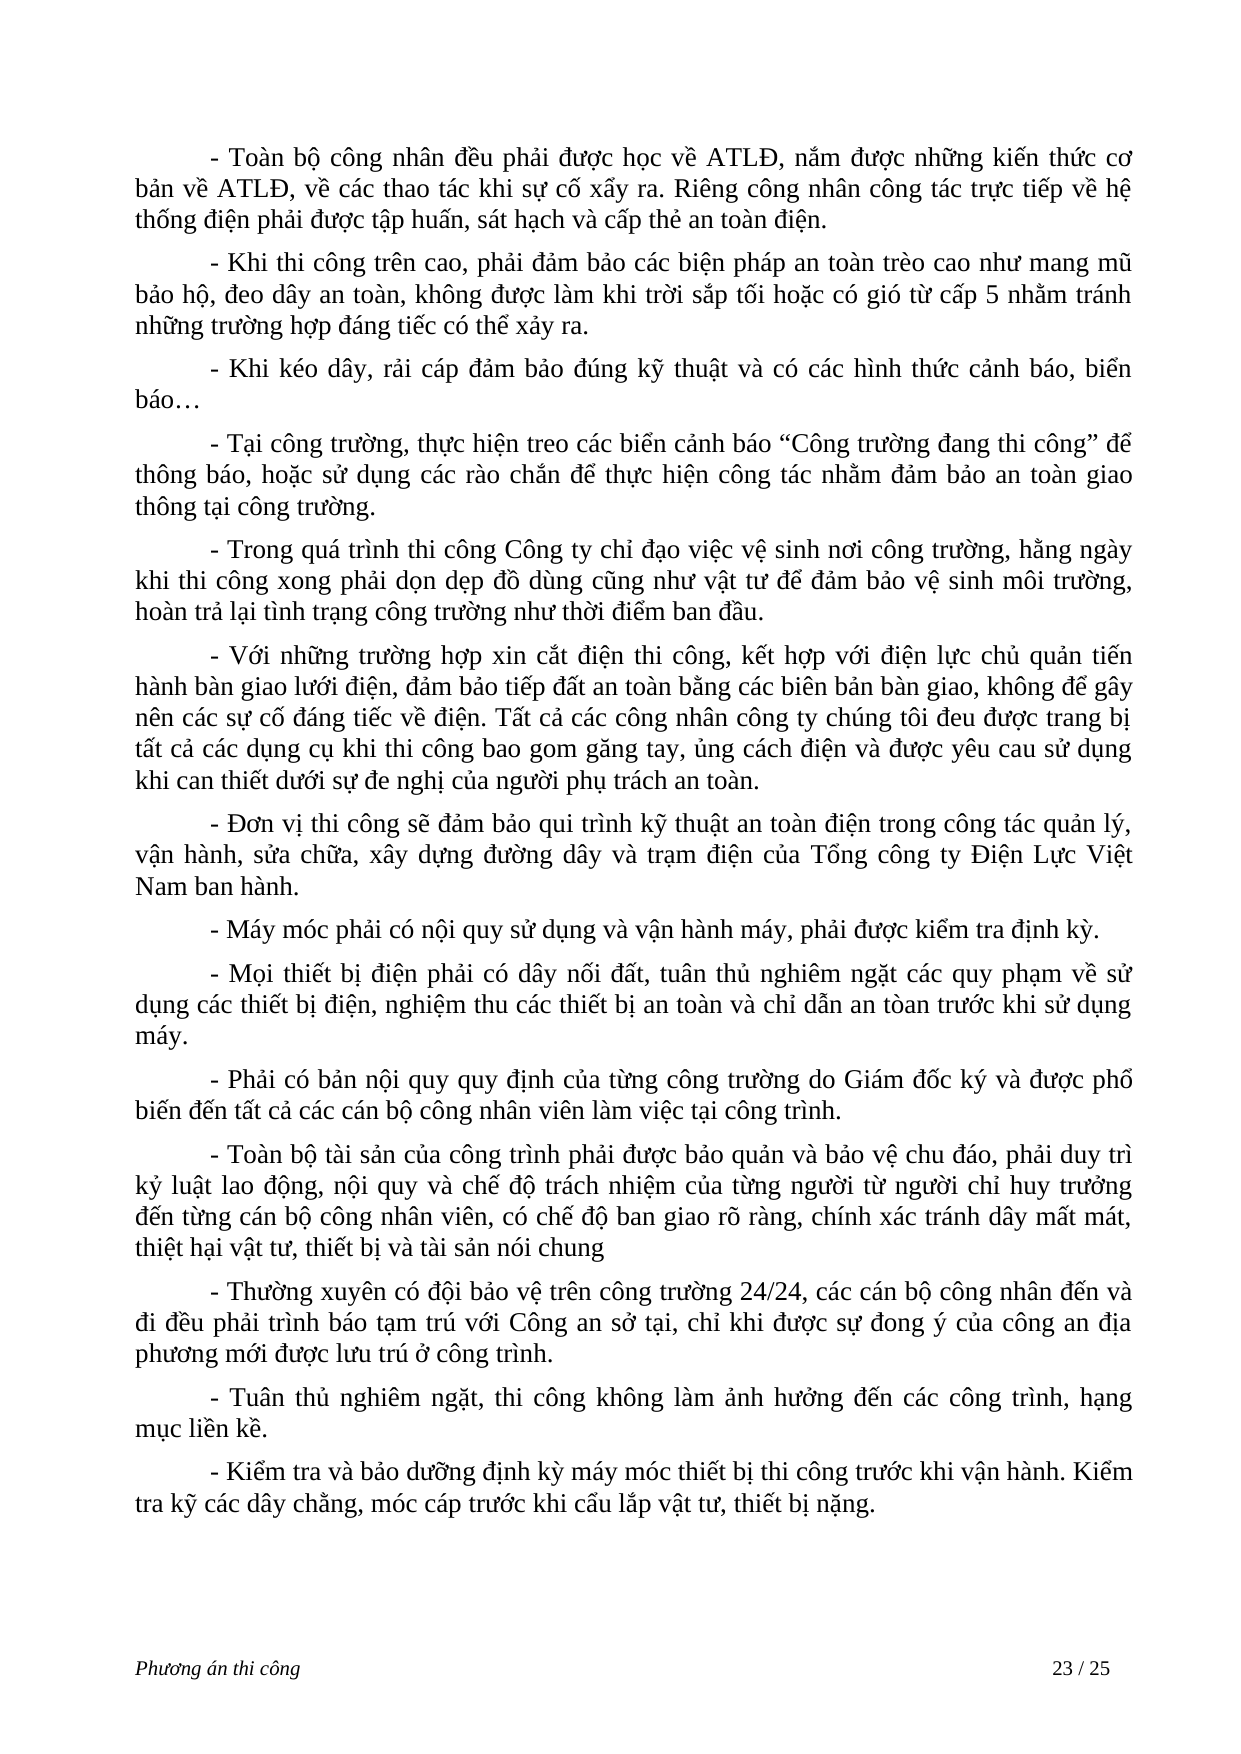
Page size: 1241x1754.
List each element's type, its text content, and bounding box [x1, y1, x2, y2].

text - Đơn vị thi công sẽ đảm bảo qui trình kỹ thuật an toàn điện trong công tác quản lý, vận hành, sửa chữa, xây dựng đường dây và trạm điện của Tổng công ty Điện Lực Việt Nam ban hành. [135, 807, 1134, 901]
text - Kiểm tra và bảo dưỡng định kỳ máy móc thiết bị thi công trước khi vận hành. Kiểm tra kỹ các dây chằng, móc cáp trước khi cẩu lắp vật tư, thiết bị nặng. [135, 1456, 1134, 1518]
text - Khi thi công trên cao, phải đảm bảo các biện pháp an toàn trèo cao như mang mũ bảo hộ, đeo dây an toàn, không được làm khi trời sắp tối hoặc có gió từ cấp 5 nhằm tránh những trường hợp đáng tiếc có thể xảy ra. [135, 247, 1134, 340]
text - Với những trường hợp xin cắt điện thi công, kết hợp với điện lực chủ quản tiến hành bàn giao lưới điện, đảm bảo tiếp đất an toàn bằng các biên bản bàn giao, không để gây nên các sự cố đáng tiếc về điện. Tất cả các công nhân công ty chúng tôi đeu được trang bị tất cả các dụng cụ khi thi công bao gom găng tay, ủng cách điện và được yêu cau sử dụng khi can thiết dưới sự đe nghị của người phụ trách an toàn. [135, 639, 1134, 795]
text - Thường xuyên có đội bảo vệ trên công trường 24/24, các cán bộ công nhân đến và đi đều phải trình báo tạm trú với Công an sở tại, chỉ khi được sự đong ý của công an địa phương mới được lưu trú ở công trình. [135, 1275, 1134, 1368]
text - Toàn bộ công nhân đều phải được học về ATLĐ, nắm được những kiến thức cơ bản về ATLĐ, về các thao tác khi sự cố xẩy ra. Riêng công nhân công tác trực tiếp về hệ thống điện phải được tập huấn, sát hạch và cấp thẻ an toàn điện. [135, 141, 1134, 234]
text - Máy móc phải có nội quy sử dụng và vận hành máy, phải được kiểm tra định kỳ. [135, 913, 1134, 944]
text - Phải có bản nội quy quy định của từng công trường do Giám đốc ký và được phổ biến đến tất cả các cán bộ công nhân viên làm việc tại công trình. [135, 1063, 1134, 1125]
text - Mọi thiết bị điện phải có dây nối đất, tuân thủ nghiêm ngặt các quy phạm về sử dụng các thiết bị điện, nghiệm thu các thiết bị an toàn và chỉ dẫn an tòan trước khi sử dụng máy. [135, 957, 1134, 1050]
text - Khi kéo dây, rải cáp đảm bảo đúng kỹ thuật và có các hình thức cảnh báo, biển báo… [135, 352, 1134, 415]
text - Tại công trường, thực hiện treo các biển cảnh báo “Công trường đang thi công” để thông báo, hoặc sử dụng các rào chắn để thực hiện công tác nhằm đảm bảo an toàn giao thông tại công trường. [135, 427, 1134, 521]
text - Tuân thủ nghiêm ngặt, thi công không làm ảnh hưởng đến các công trình, hạng mục liền kề. [135, 1381, 1134, 1443]
text - Toàn bộ tài sản của công trình phải được bảo quản và bảo vệ chu đáo, phải duy trì kỷ luật lao động, nội quy và chế độ trách nhiệm của từng người từ người chỉ huy trưởng đến từng cán bộ công nhân viên, có chế độ ban giao rõ ràng, chính xác tránh dây mất mát, thiệt hại vật tư, thiết bị và tài sản nói chung [135, 1138, 1134, 1262]
text - Trong quá trình thi công Công ty chỉ đạo việc vệ sinh nơi công trường, hằng ngày khi thi công xong phải dọn dẹp đồ dùng cũng như vật tư để đảm bảo vệ sinh môi trường, hoàn trả lại tình trạng công trường như thời điểm ban đầu. [135, 533, 1134, 627]
